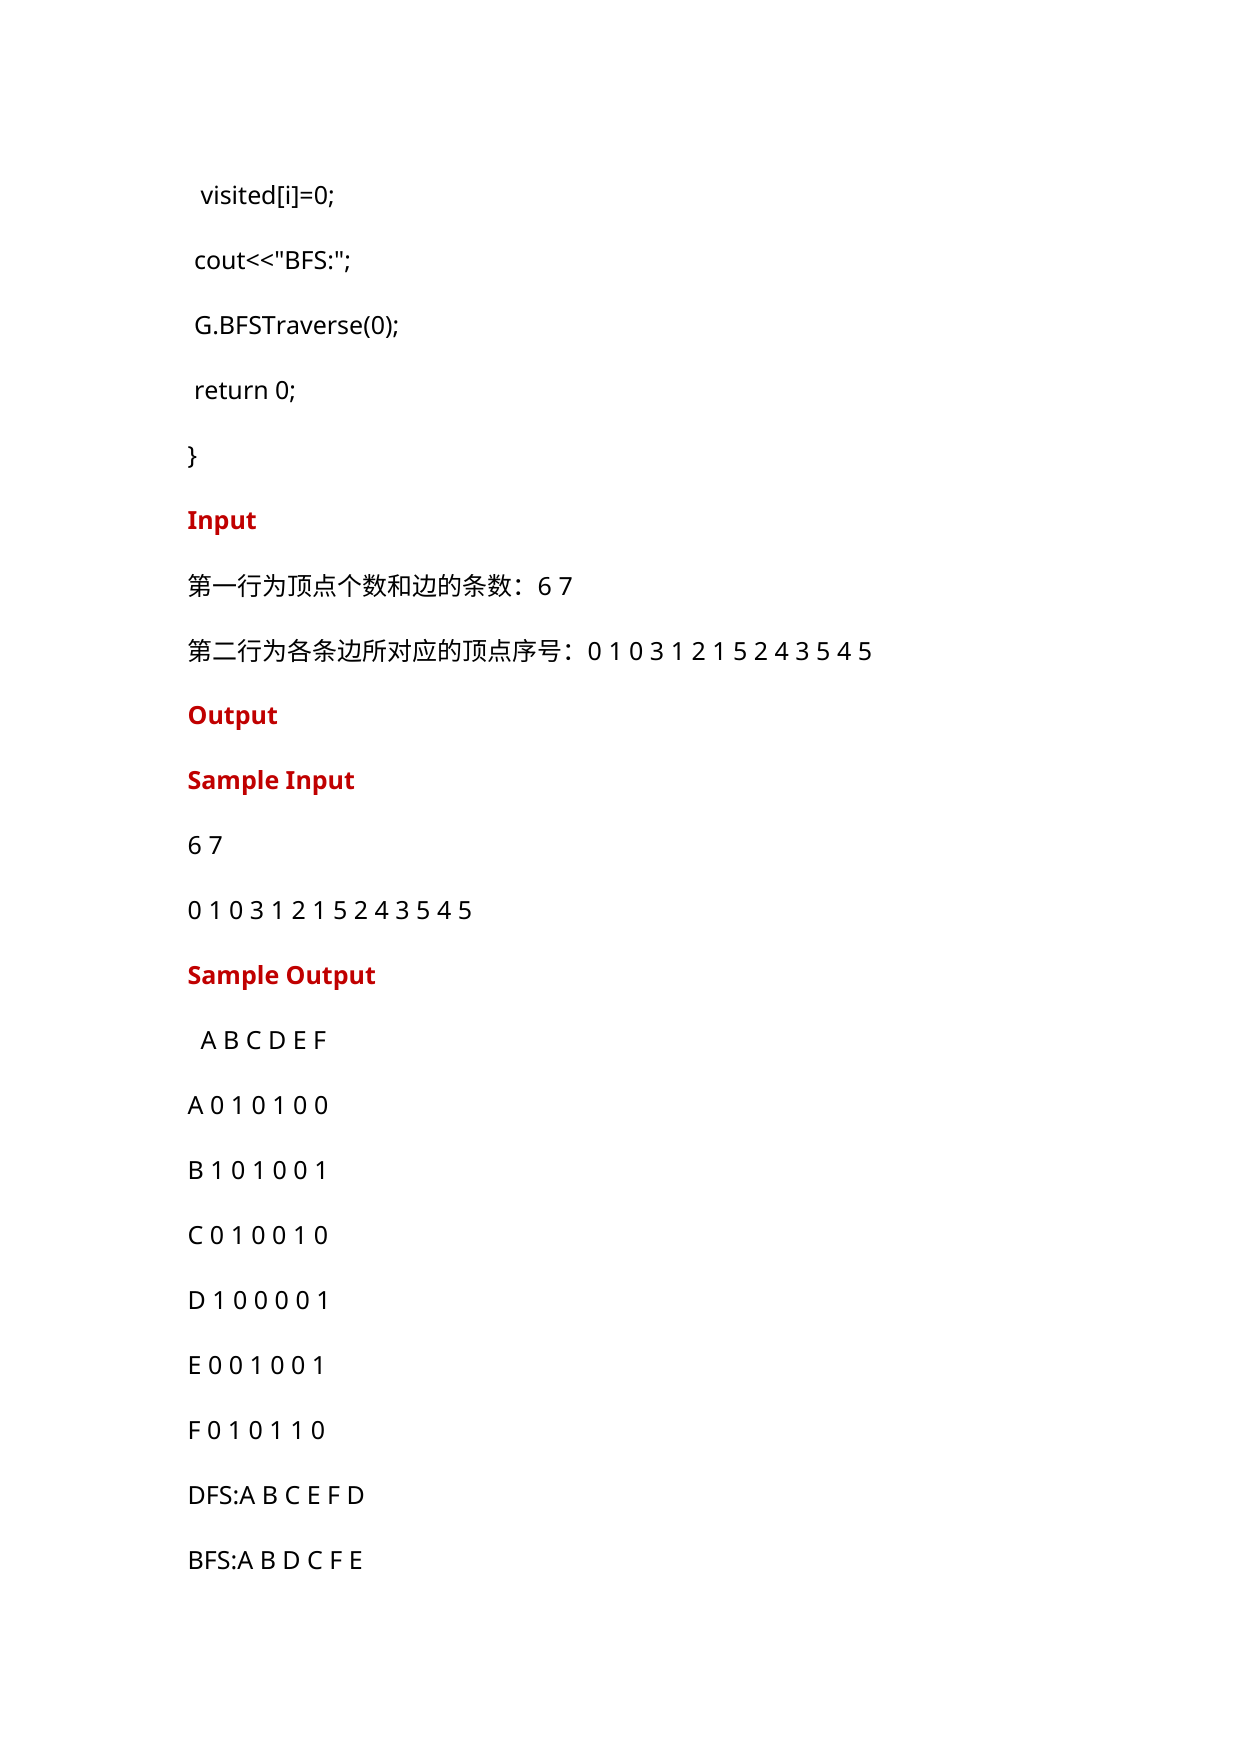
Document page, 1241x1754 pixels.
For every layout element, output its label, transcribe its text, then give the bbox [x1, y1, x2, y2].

text Output [187, 682, 1053, 747]
text BFS:A B D C F E [187, 1527, 1053, 1592]
text C 0 1 0 0 1 0 [187, 1202, 1053, 1267]
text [187, 162, 1053, 487]
text 第一行为顶点个数和边的条数：6 7 第二行为各条边所对应的顶点序号：0 1 0 3 1 2 1 5 2 4 3 5 4 5 [187, 552, 1053, 682]
text A B C D E F [187, 1007, 1053, 1072]
text Sample Output [187, 942, 1053, 1007]
text E 0 0 1 0 0 1 [187, 1332, 1053, 1397]
text DFS:A B C E F D [187, 1462, 1053, 1527]
text D 1 0 0 0 0 1 [187, 1267, 1053, 1332]
text A 0 1 0 1 0 0 [187, 1072, 1053, 1137]
text B 1 0 1 0 0 1 [187, 1137, 1053, 1202]
text 0 1 0 3 1 2 1 5 2 4 3 5 4 5 [187, 877, 1053, 942]
text 6 7 [187, 812, 1053, 877]
text Input [187, 487, 1053, 552]
text F 0 1 0 1 1 0 [187, 1397, 1053, 1462]
text Sample Input [187, 747, 1053, 812]
